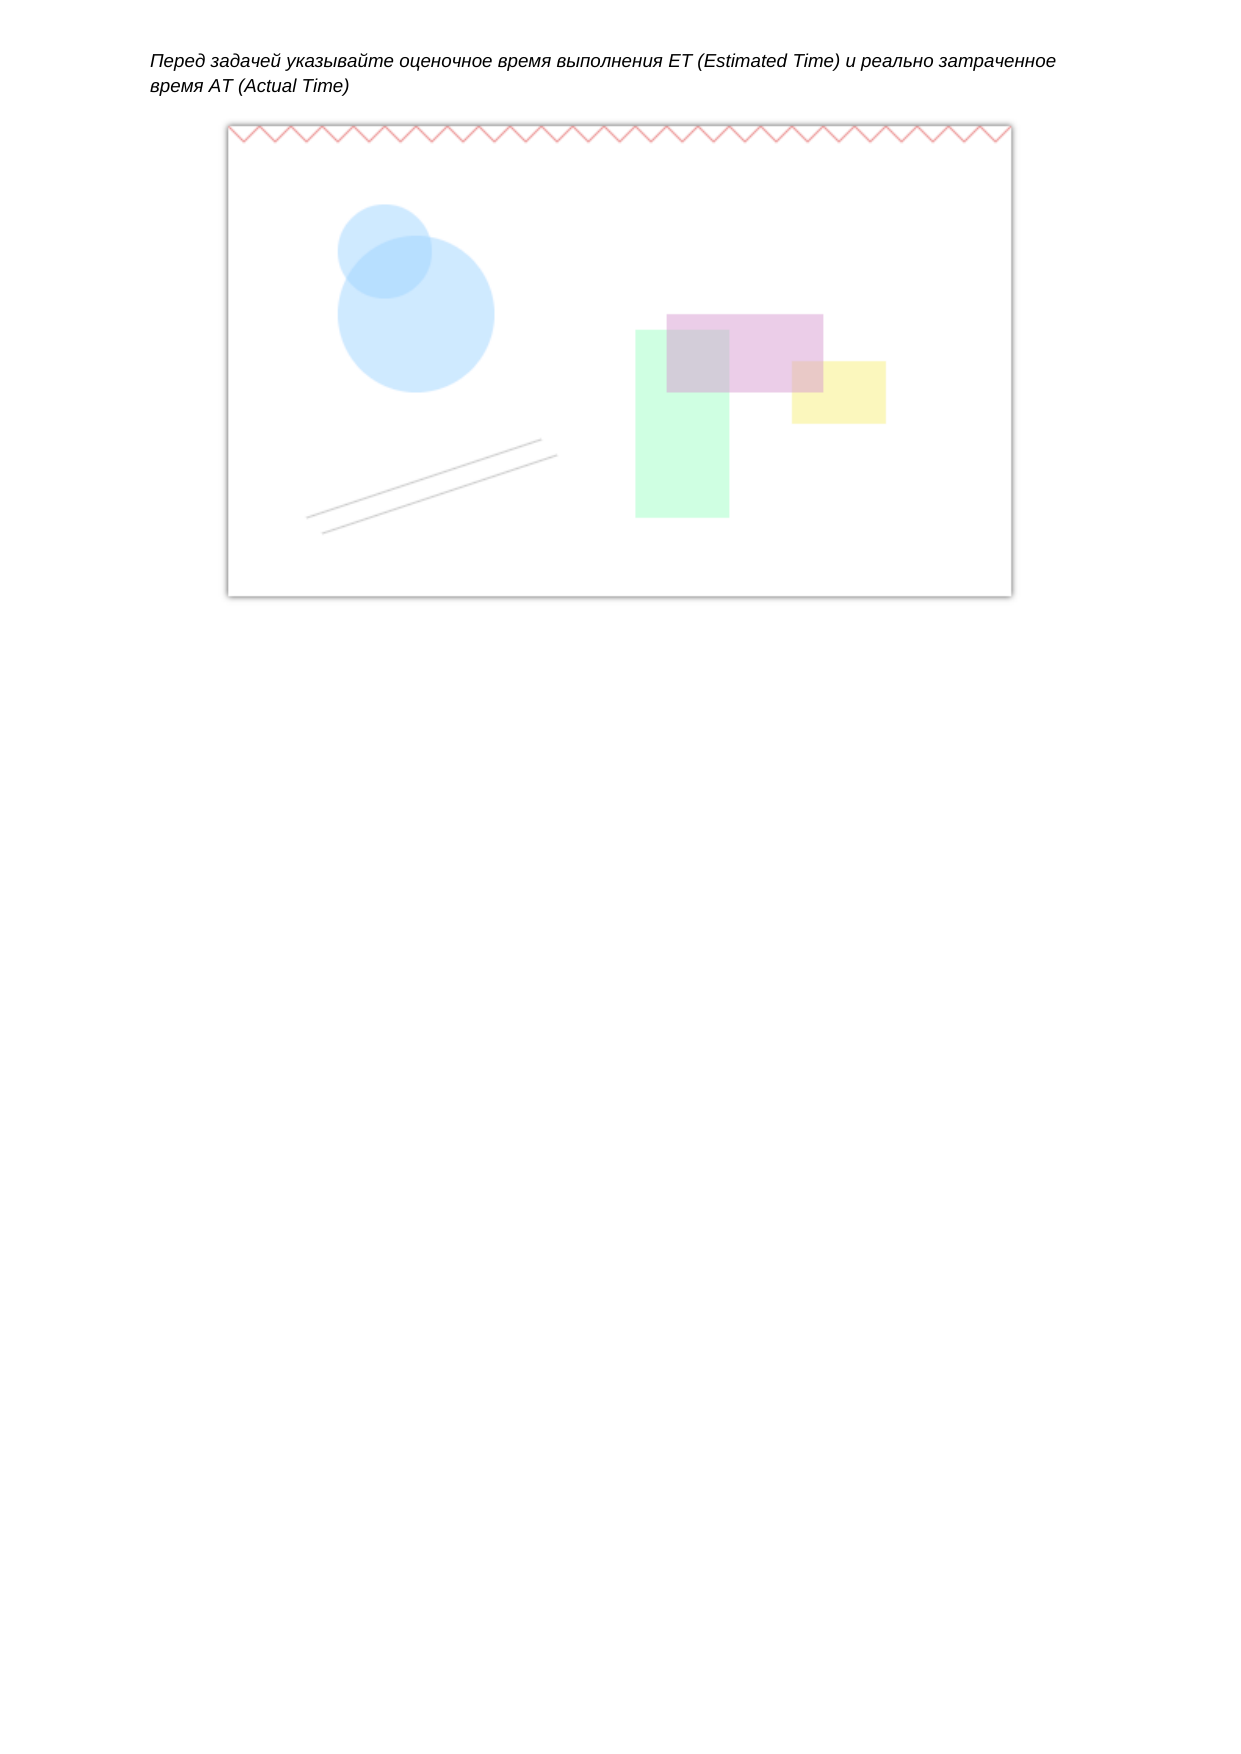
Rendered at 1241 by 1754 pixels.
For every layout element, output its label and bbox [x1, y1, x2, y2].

picture [217, 118, 1024, 609]
